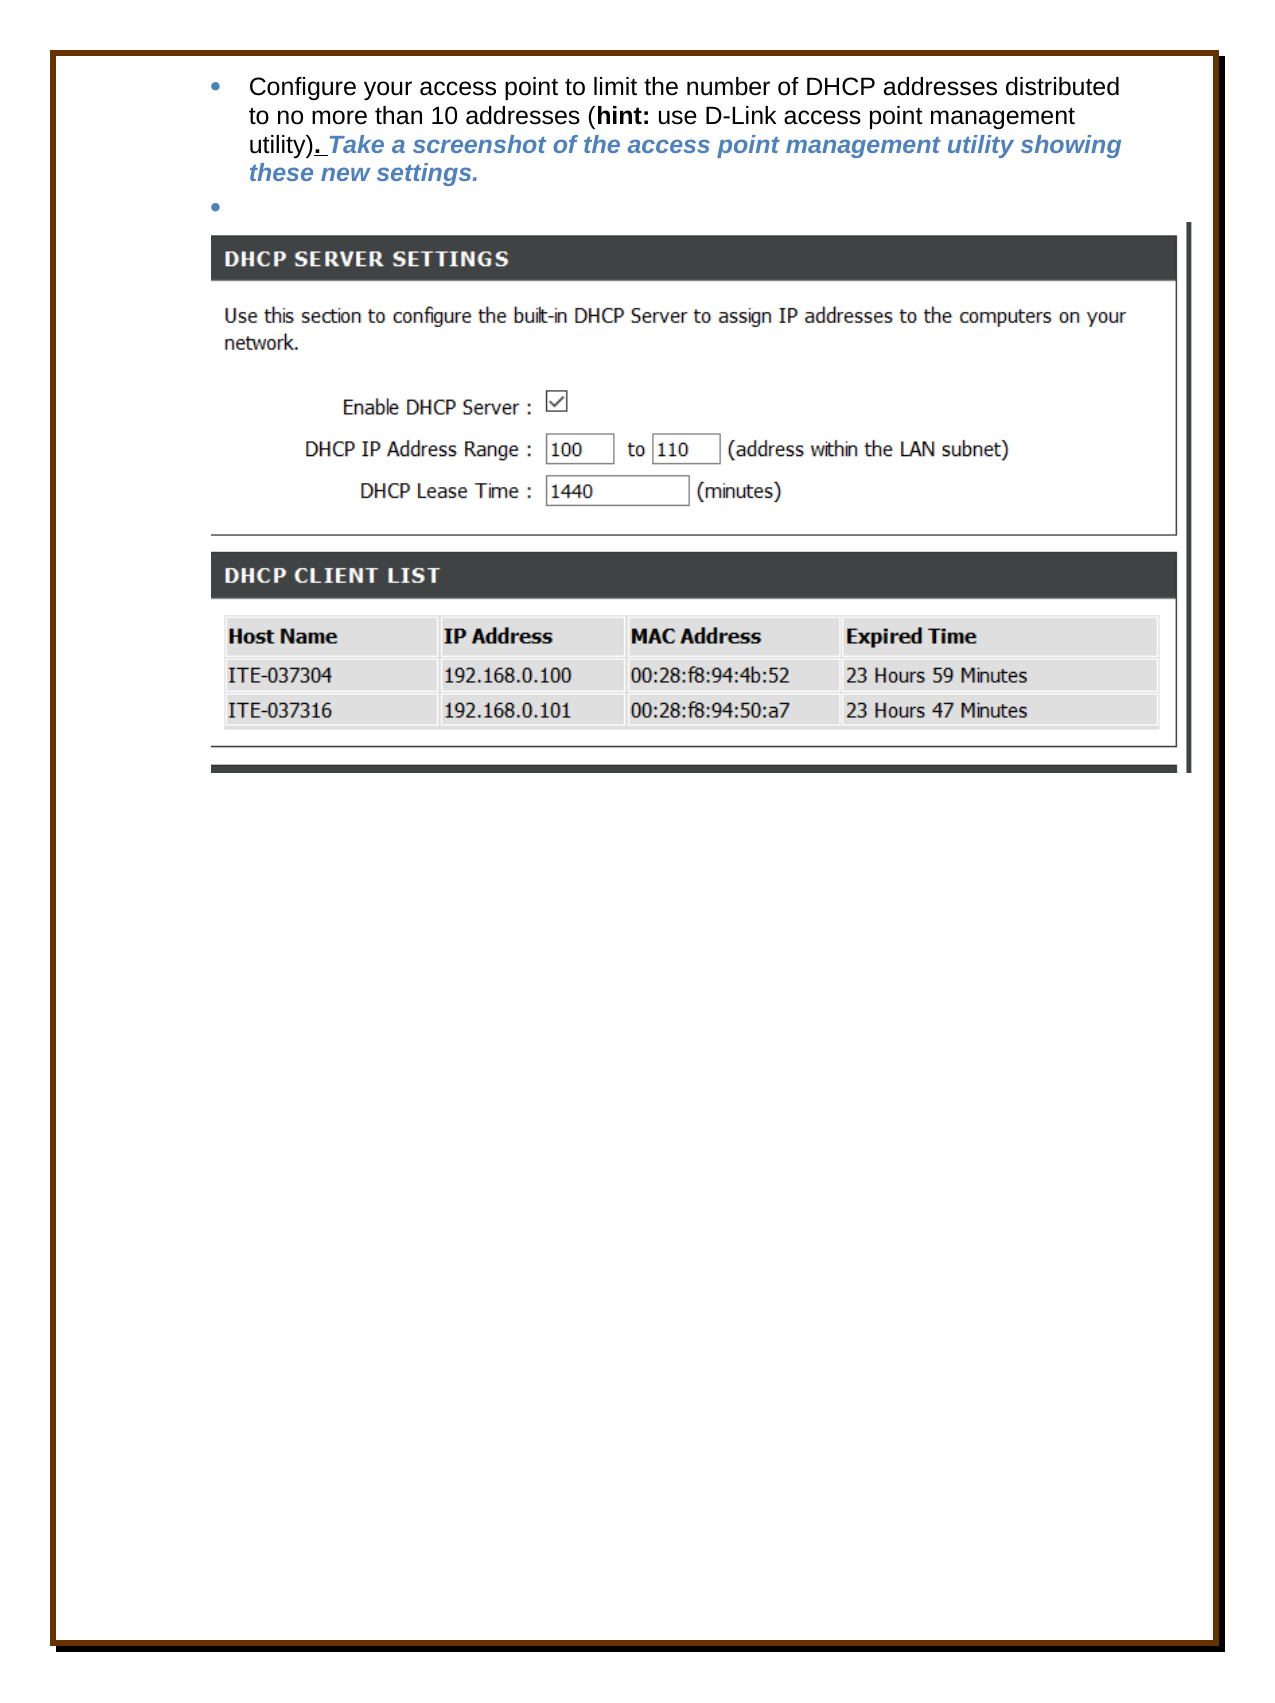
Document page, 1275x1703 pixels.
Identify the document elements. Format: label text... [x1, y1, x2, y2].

list Configure your access point to limit the number of DHCP addresses distributed to no more than 10 addresses (hint: use D-Link access point management utility). Take a screenshot of the access point management utility showing these new settings. [211, 72, 1148, 187]
picture [211, 222, 1192, 773]
